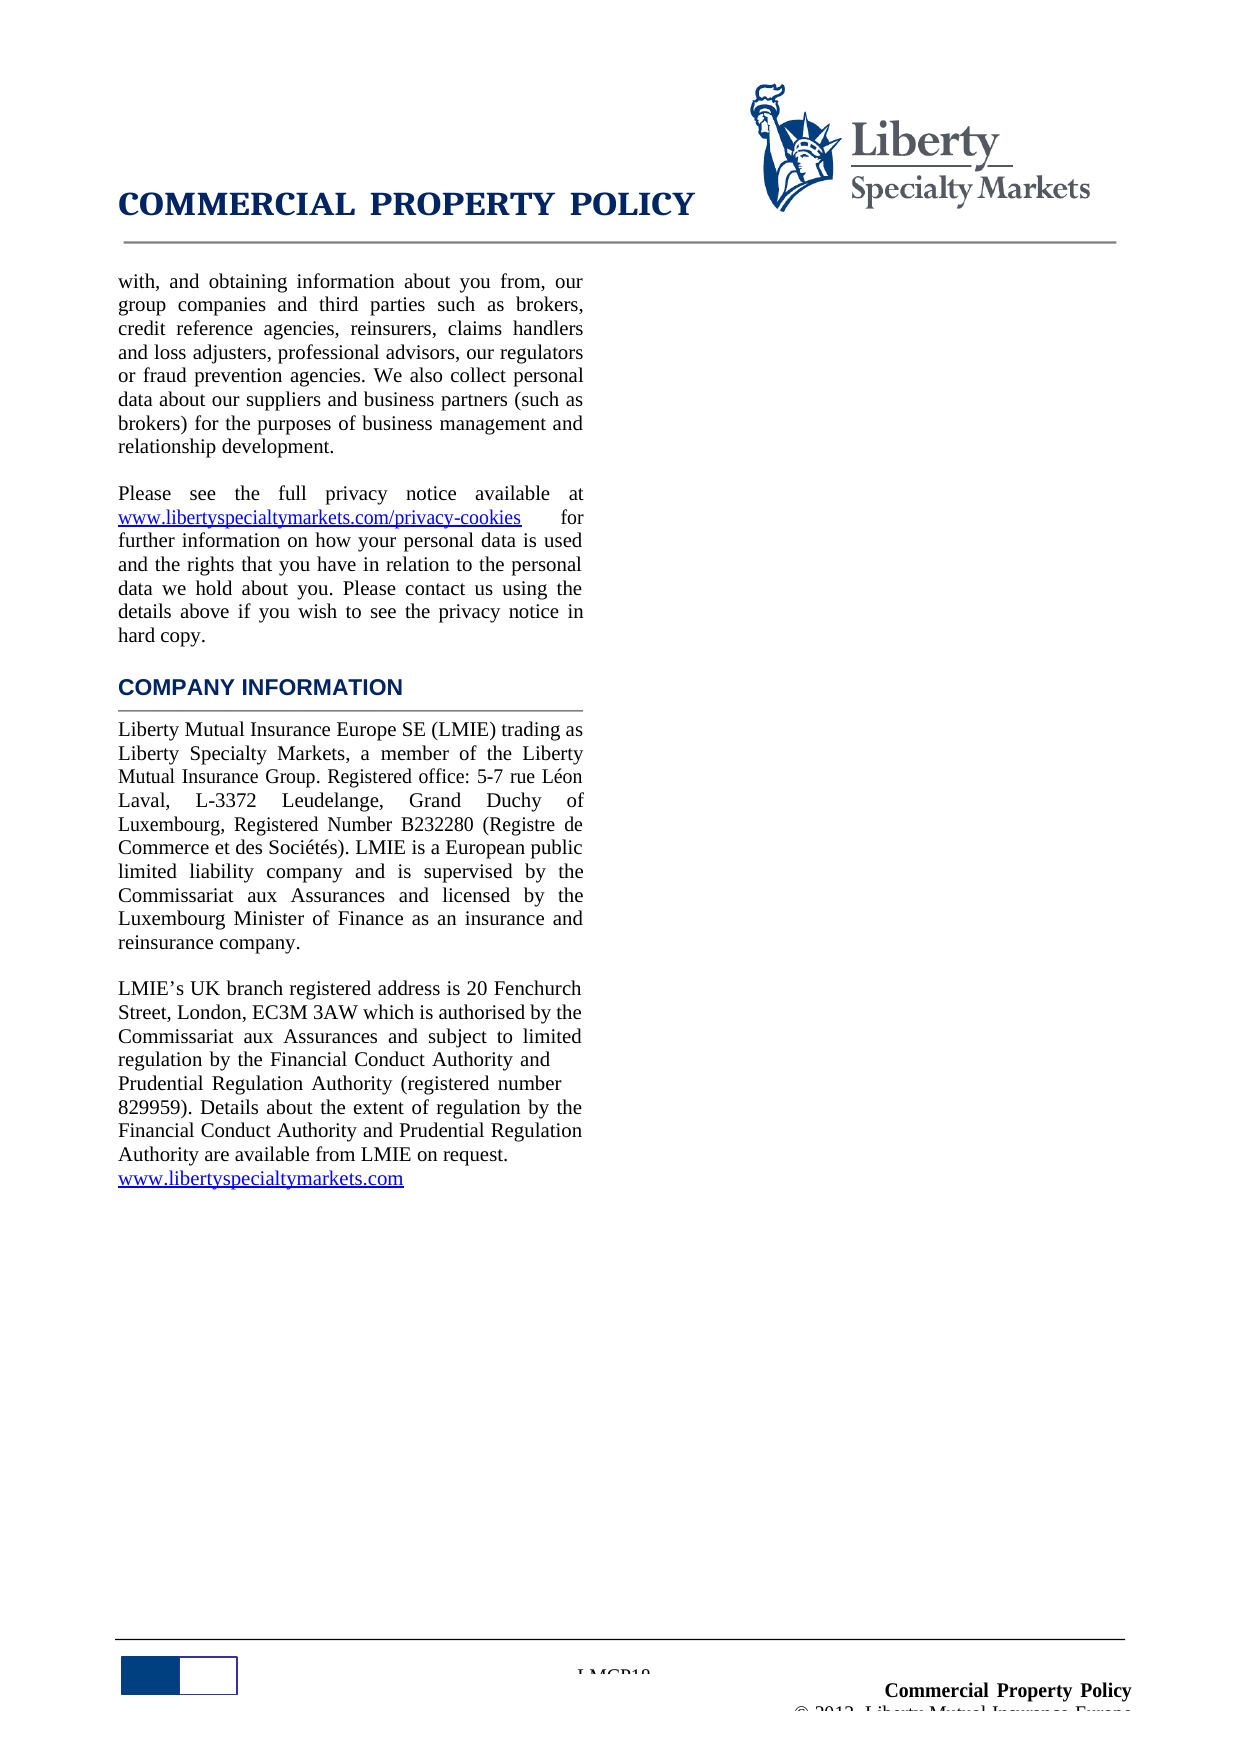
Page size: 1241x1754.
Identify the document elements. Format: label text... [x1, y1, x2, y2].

text with, and obtaining information about you from, our group companies and third parties such as brokers, credit reference agencies, reinsurers, claims handlers and loss adjusters, professional advisors, our regulators or fraud prevention agencies. We also collect personal data about our suppliers and business partners (such as brokers) for the purposes of business management and relationship development. [118, 269, 583, 458]
text Liberty Mutual Insurance Europe SE (LMIE) trading as Liberty Specialty Markets, a member of the Liberty Mutual Insurance Group. Registered office: 5-7 rue Léon Laval, L-3372 Leudelange, Grand Duchy of Luxembourg, Registered Number B232280 (Registre de Commerce et des Sociétés). LMIE is a European public limited liability company and is supervised by the Commissariat aux Assurances and licensed by the Luxembourg Minister of Finance as an insurance and reinsurance company. [118, 718, 584, 954]
text LMIE’s UK branch registered address is 20 Fenchurch Street, London, EC3M 3AW which is authorised by the Commissariat aux Assurances and subject to limited regulation by the Financial Conduct Authority and Prudential Regulation Authority (registered number 829959). Details about the extent of regulation by the Financial Conduct Authority and Prudential Regulation Authority are available from LMIE on request. www.libertyspecialtymarkets.com [118, 977, 584, 1190]
subtitle COMPANY INFORMATION [118, 674, 1134, 700]
picture [750, 83, 1090, 212]
text Please see the full privacy notice available at www.libertyspecialtymarkets.com/privacy-cookies for further information on how your personal data is used and the rights that you have in relation to the personal data we hold about you. Please contact us using the details above if you wish to see the privacy notice in hard copy. [118, 482, 583, 647]
